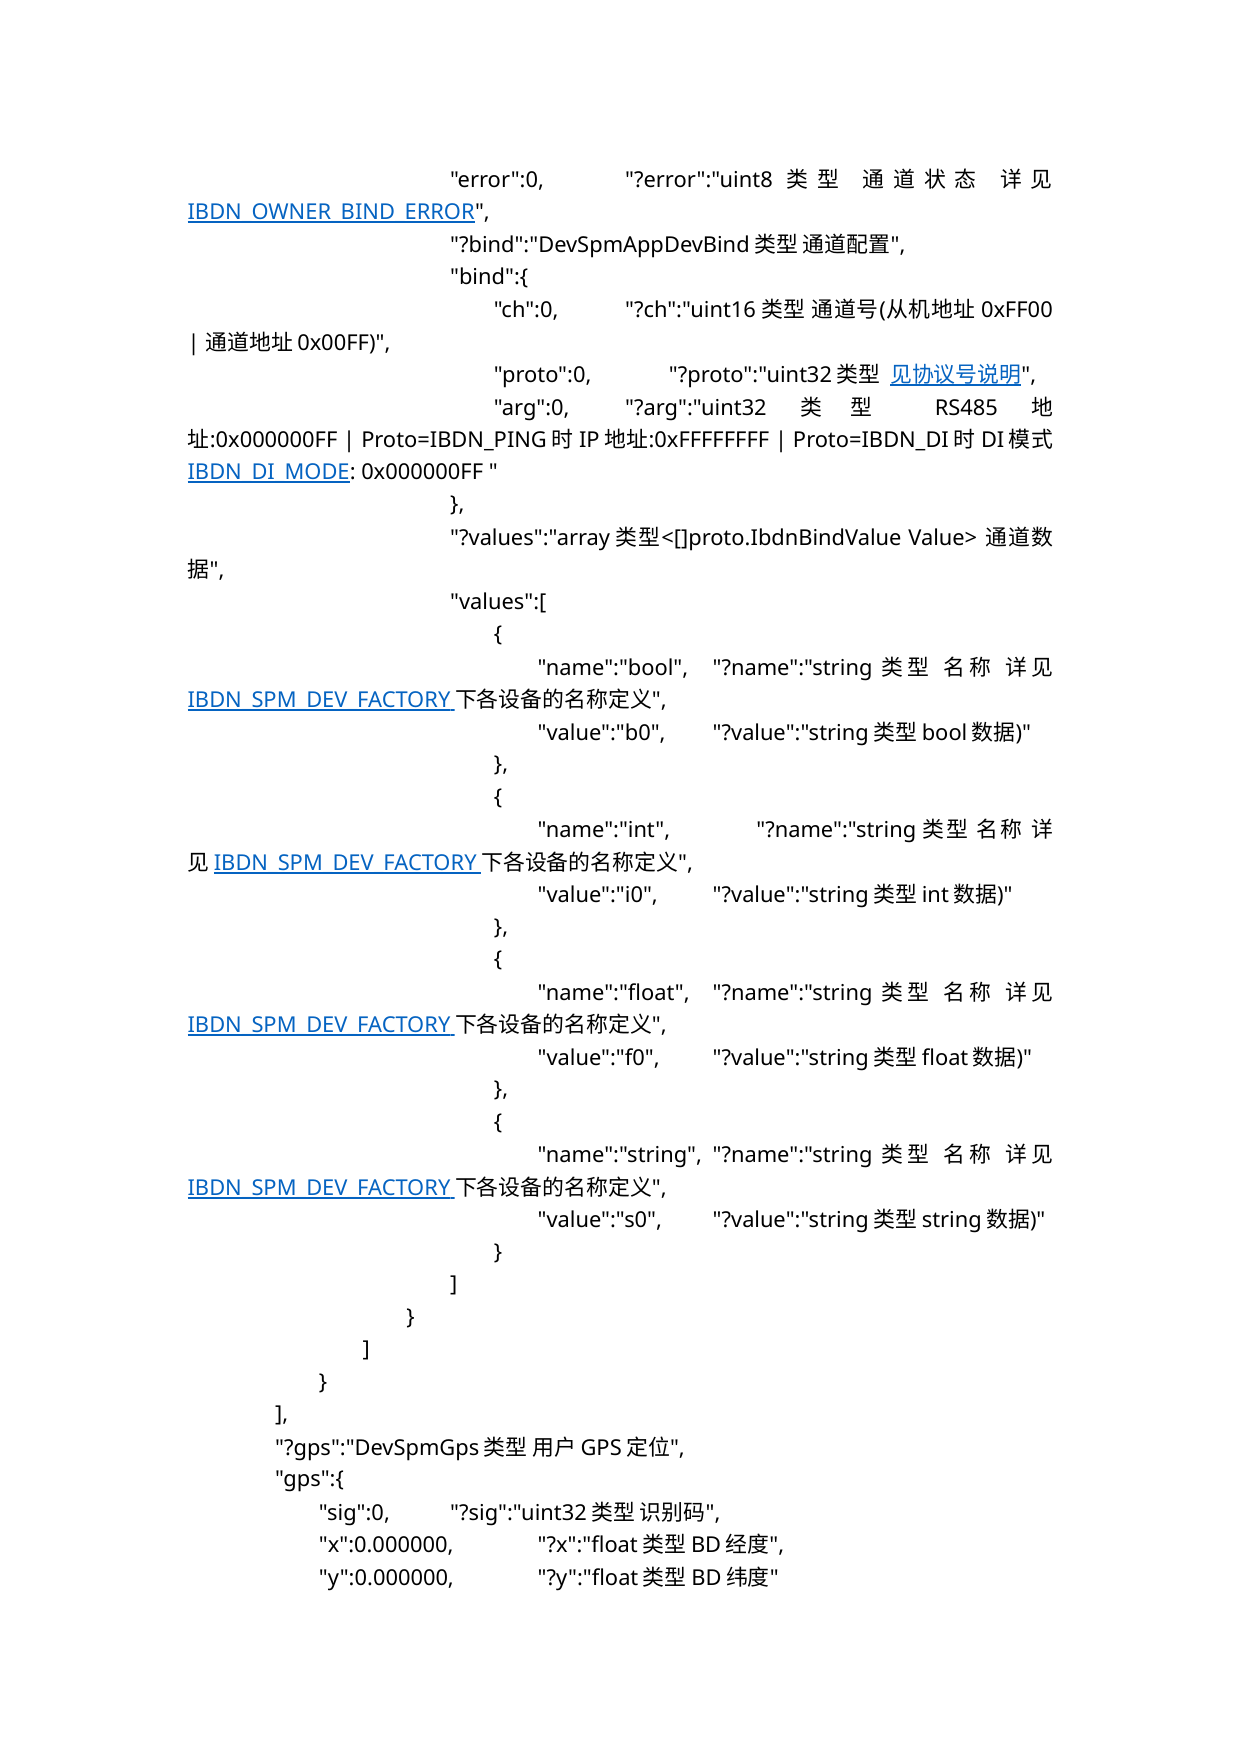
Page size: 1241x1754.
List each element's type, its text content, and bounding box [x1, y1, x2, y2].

text "value":"b0", "?value":"string类型 bool数据)" [187, 714, 1053, 747]
text "ch":0, "?ch":"uint16类型 通道号(从机地址0xFF00 | 通道地址0x00FF)", [187, 292, 1053, 357]
text "?gps":"DevSpmGps类型 用户GPS定位", [187, 1429, 1053, 1462]
text }, [187, 1072, 1053, 1104]
text }, [187, 487, 1053, 519]
text }, [187, 747, 1053, 779]
text "value":"s0", "?value":"string类型 string数据)" [187, 1202, 1053, 1234]
text ] [187, 1332, 1053, 1364]
text }, [187, 909, 1053, 942]
text "name":"int", "?name":"string类型 名称 详见IBDN_SPM_DEV_FACTORY下各设备的名称定义", [187, 812, 1053, 877]
text { [187, 942, 1053, 974]
text ], [187, 1397, 1053, 1429]
text "arg":0, "?arg":"uint32类型 RS485地址:0x000000FF | Proto=IBDN_PING时 IP地址:0xFFFFFFFF | Proto=IBDN_DI时 DI模式IBDN_DI_MODE: 0x000000FF " [187, 389, 1053, 487]
text "proto":0, "?proto":"uint32类型 见协议号说明", [187, 357, 1053, 389]
text ] [187, 1267, 1053, 1299]
text } [187, 1364, 1053, 1397]
text } [187, 1299, 1053, 1332]
text "x":0.000000, "?x":"float类型 BD经度", [187, 1527, 1053, 1559]
text "values":[ [187, 584, 1053, 617]
text } [187, 1234, 1053, 1267]
text "value":"i0", "?value":"string类型 int数据)" [187, 877, 1053, 909]
text "y":0.000000, "?y":"float类型 BD纬度" [187, 1559, 1053, 1592]
text "sig":0, "?sig":"uint32类型 识别码", [187, 1494, 1053, 1527]
text "error":0, "?error":"uint8类型 通道状态 详见IBDN_OWNER_BIND_ERROR", [187, 162, 1053, 227]
text "name":"bool", "?name":"string类型 名称 详见IBDN_SPM_DEV_FACTORY下各设备的名称定义", [187, 649, 1053, 714]
text "value":"f0", "?value":"string类型 float数据)" [187, 1039, 1053, 1072]
text { [187, 1104, 1053, 1137]
text "?bind":"DevSpmAppDevBind类型 通道配置", [187, 227, 1053, 259]
text "name":"float", "?name":"string类型 名称 详见IBDN_SPM_DEV_FACTORY下各设备的名称定义", [187, 974, 1053, 1039]
text "?values":"array类型<[]proto.IbdnBindValue Value> 通道数据", [187, 519, 1053, 584]
text "name":"string", "?name":"string类型 名称 详见IBDN_SPM_DEV_FACTORY下各设备的名称定义", [187, 1137, 1053, 1202]
text "gps":{ [187, 1462, 1053, 1494]
text { [187, 617, 1053, 649]
text "bind":{ [187, 259, 1053, 292]
text { [187, 779, 1053, 812]
